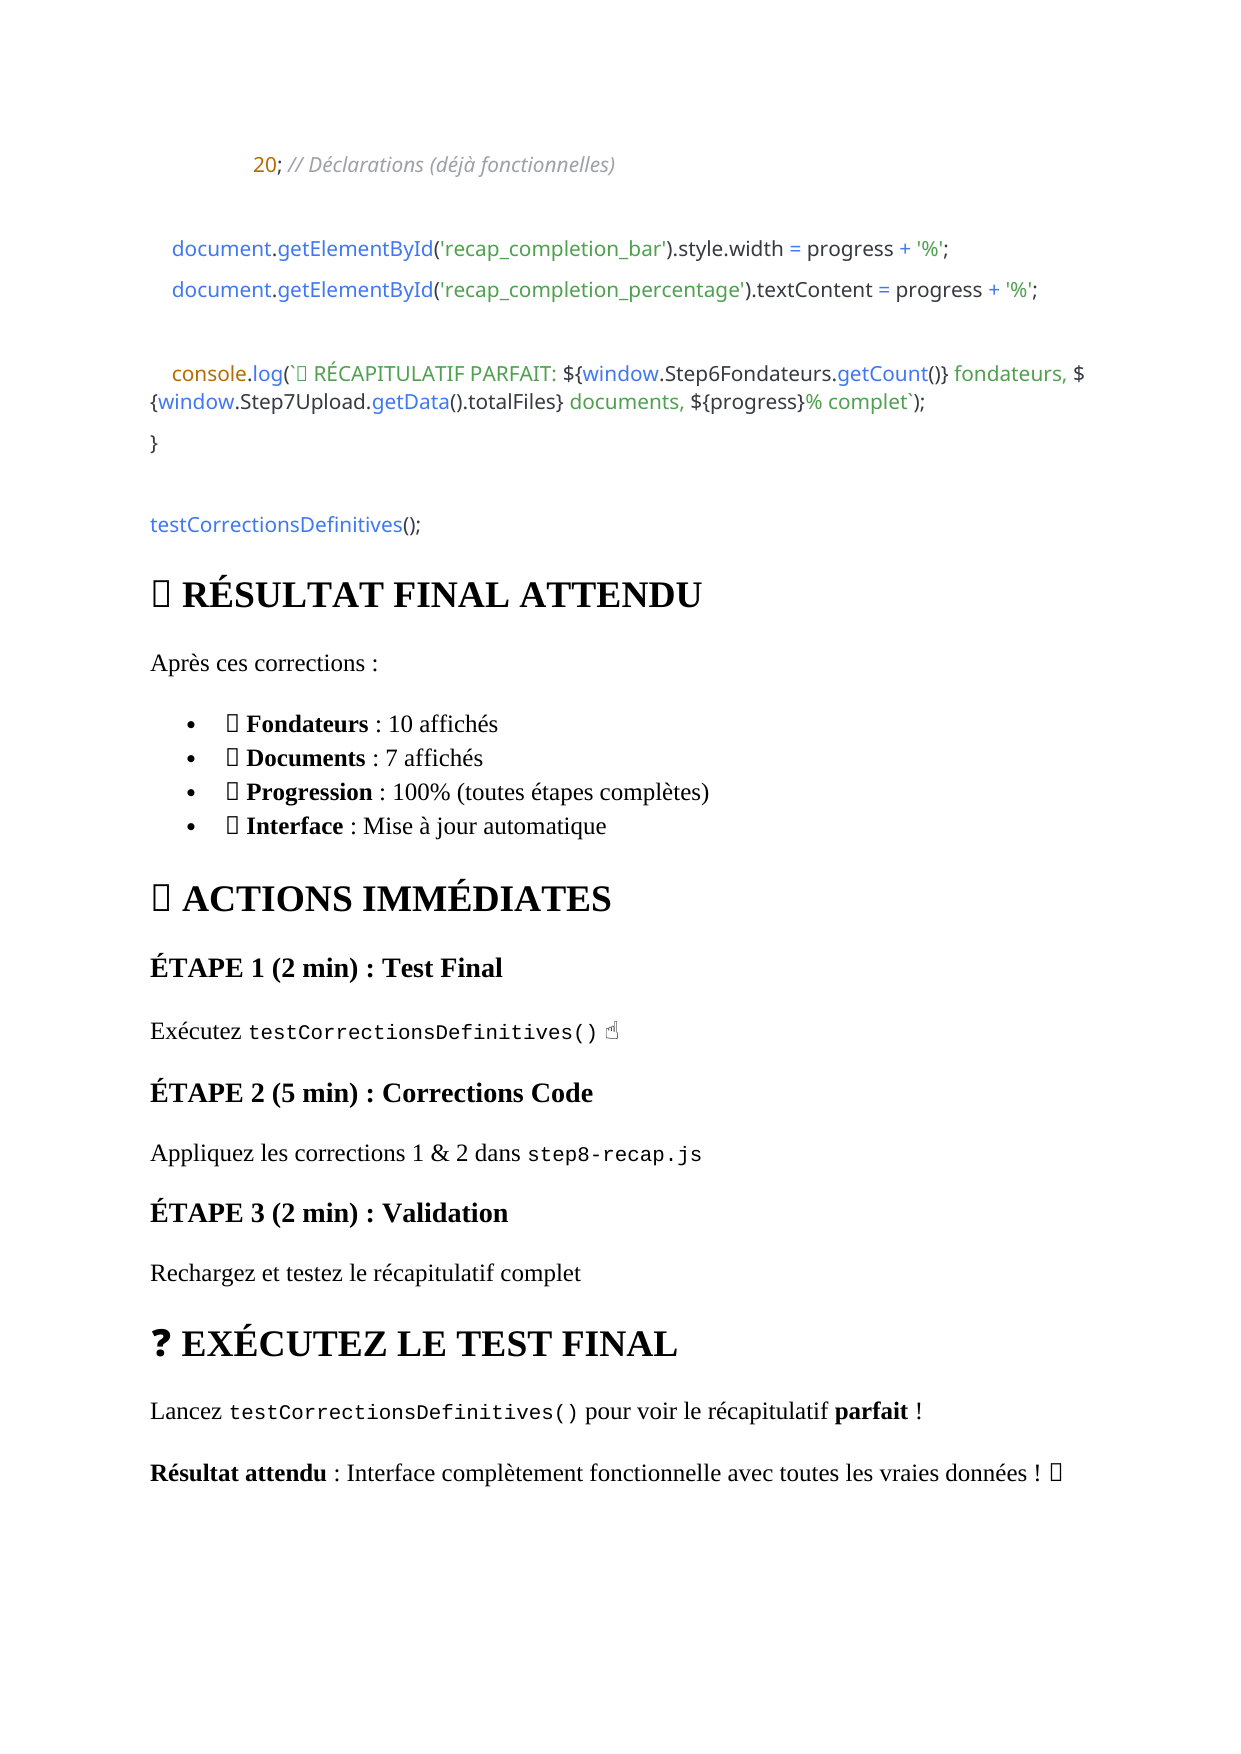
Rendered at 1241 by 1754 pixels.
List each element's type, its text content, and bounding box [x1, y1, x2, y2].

list ✅ Documents : 7 affichés [187, 740, 1090, 774]
list ✅ Fondateurs : 10 affichés [187, 706, 1090, 740]
text } [150, 428, 1090, 457]
text ÉTAPE 1 (2 min) : Test Final [150, 951, 1090, 984]
text Exécutez testCorrectionsDefinitives() ☝️ [150, 1013, 1090, 1047]
text ❓ EXÉCUTEZ LE TEST FINAL [150, 1316, 1090, 1367]
text ÉTAPE 3 (2 min) : Validation [150, 1197, 1090, 1229]
list ✅ Progression : 100% (toutes étapes complètes) [187, 774, 1090, 808]
text Rechargez et testez le récapitulatif complet [150, 1258, 1090, 1287]
text 20; // Déclarations (déjà fonctionnelles) [150, 150, 1090, 178]
list ✅ Interface : Mise à jour automatique [187, 808, 1090, 842]
text 🚀 ACTIONS IMMÉDIATES [150, 871, 1090, 922]
text testCorrectionsDefinitives(); [150, 510, 1090, 538]
text Lancez testCorrectionsDefinitives() pour voir le récapitulatif parfait ! [150, 1396, 1090, 1426]
text Après ces corrections : [150, 648, 1090, 677]
text 🎯 RÉSULTAT FINAL ATTENDU [150, 568, 1090, 619]
text ÉTAPE 2 (5 min) : Corrections Code [150, 1076, 1090, 1109]
text Résultat attendu : Interface complètement fonctionnelle avec toutes les vraies données ! 🎯 [150, 1455, 1090, 1489]
text document.getElementById('recap_completion_bar').style.width = progress + '%'; [150, 234, 1090, 262]
text document.getElementById('recap_completion_percentage').textContent = progress + '%'; [150, 275, 1090, 303]
text console.log(`🎯 RÉCAPITULATIF PARFAIT: ${window.Step6Fondateurs.getCount()} fondateurs, ${window.Step7Upload.getData().totalFiles} documents, ${progress}% complet`); [150, 359, 1090, 416]
text Appliquez les corrections 1 & 2 dans step8-recap.js [150, 1138, 1090, 1167]
